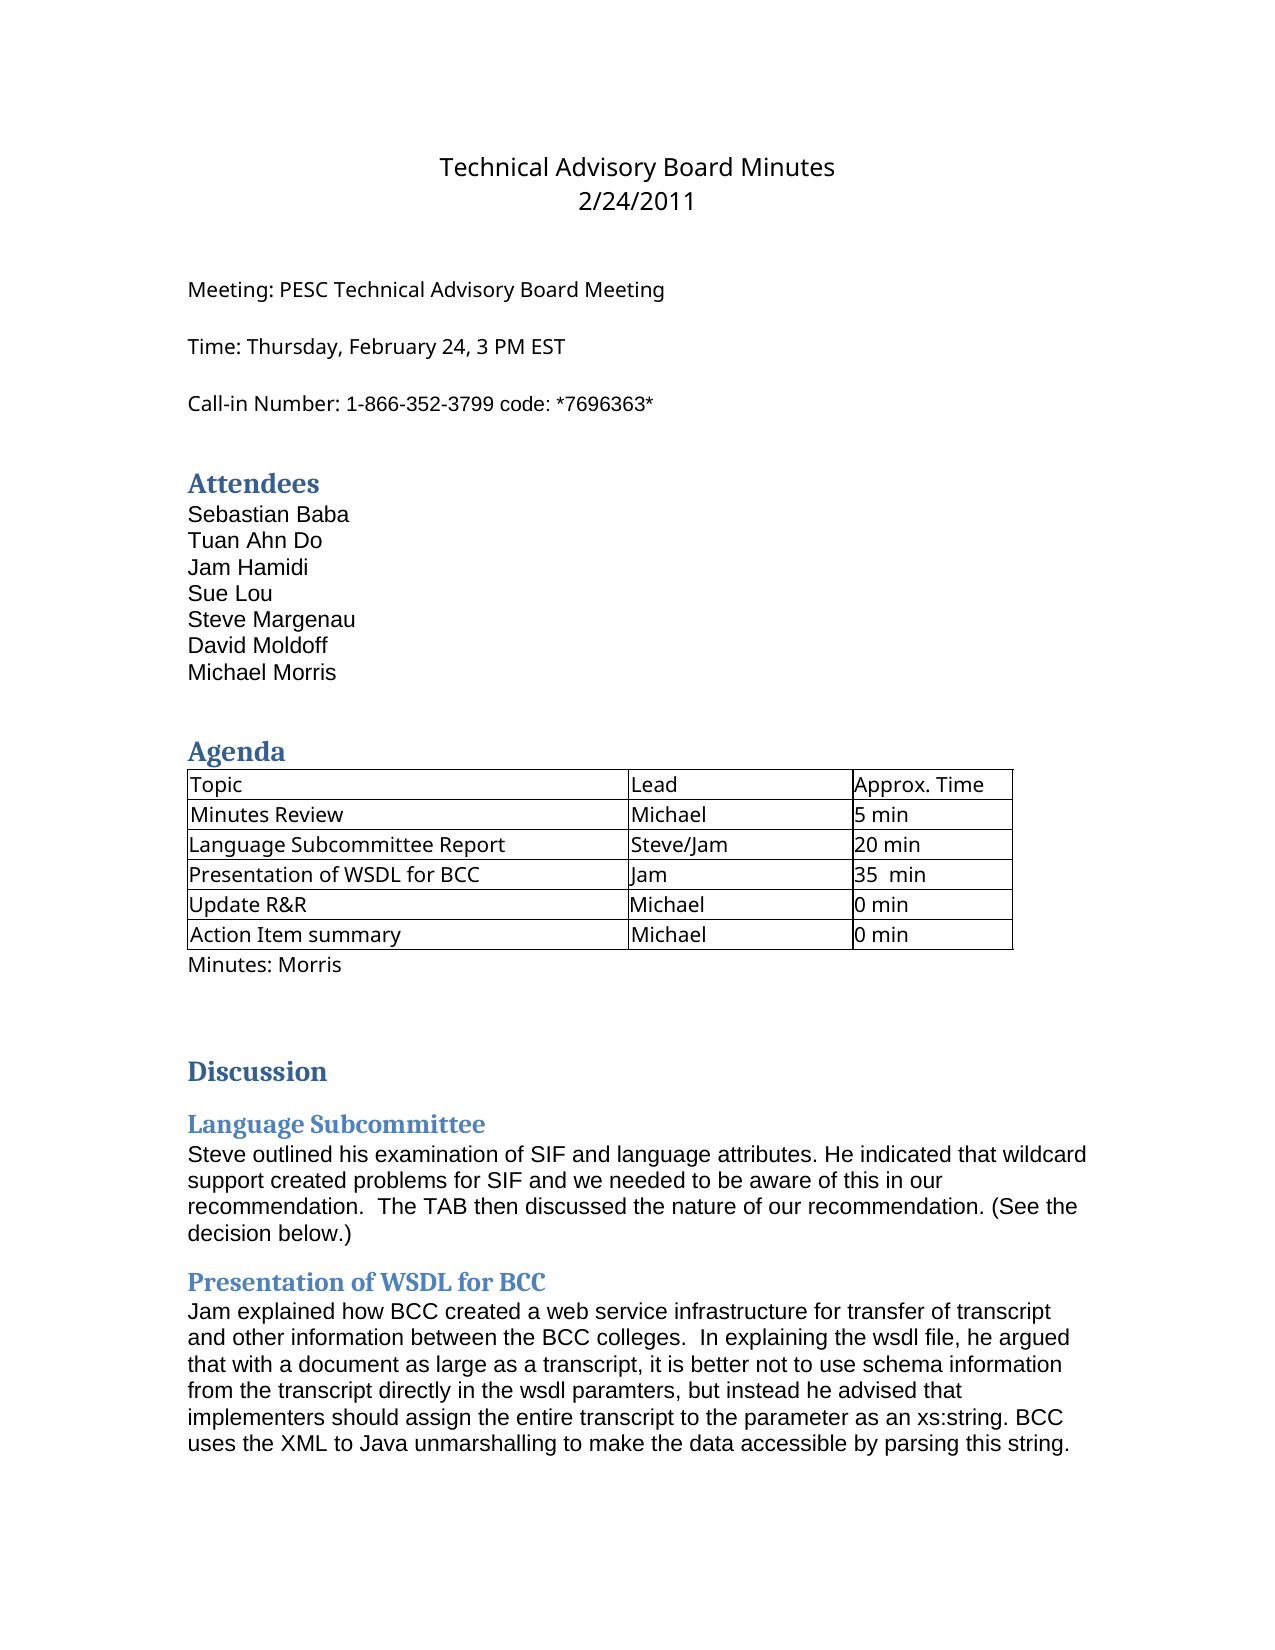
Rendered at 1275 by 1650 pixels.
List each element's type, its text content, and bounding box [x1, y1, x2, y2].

table_cell 0 min [854, 890, 1012, 919]
text Jam Hamidi [187, 553, 1087, 580]
table_cell 0 min [854, 920, 1012, 949]
subtitle Presentation of WSDL for BCC [187, 1267, 1087, 1298]
text Sebastian Baba [187, 501, 1087, 527]
table_cell Michael [629, 800, 852, 829]
text Time: Thursday, February 24, 3 PM EST [187, 332, 1087, 360]
table_cell Steve/Jam [629, 830, 852, 859]
text Sue Lou [187, 580, 1087, 606]
table_header Lead [629, 770, 852, 799]
table_cell Action Item summary [188, 920, 628, 949]
text Tuan Ahn Do [187, 527, 1087, 553]
text Michael Morris [187, 659, 1087, 685]
text Call-in Number: 1-866-352-3799 code: *7696363* [187, 389, 1087, 417]
subtitle Agenda [187, 735, 1087, 769]
table_cell 35 min [854, 860, 1012, 889]
text Steve outlined his examination of SIF and language attributes. He indicated that wildcard support created problems for SIF and we needed to be aware of this in our recommendation. The TAB then discussed the nature of our recommendation. (See the decision below.) [187, 1141, 1087, 1246]
text Technical Advisory Board Minutes [187, 150, 1087, 184]
text Jam explained how BCC created a web service infrastructure for transfer of transcript and other information between the BCC colleges. In explaining the wsdl file, he argued that with a document as large as a transcript, it is better not to use schema information from the transcript directly in the wsdl paramters, but instead he advised that implementers should assign the entire transcript to the parameter as an xs:string. BCC uses the XML to Java unmarshalling to make the data accessible by parsing this string. [187, 1298, 1087, 1456]
table_cell 5 min [854, 800, 1012, 829]
table_cell Update R&R [188, 890, 628, 919]
text Steve Margenau [187, 606, 1087, 632]
table_cell Jam [629, 860, 852, 889]
text 2/24/2011 [187, 184, 1087, 218]
table_cell 20 min [854, 830, 1012, 859]
subtitle Language Subcommittee [187, 1109, 1087, 1141]
text Meeting: PESC Technical Advisory Board Meeting [187, 275, 1087, 303]
table_cell Presentation of WSDL for BCC [188, 860, 628, 889]
text Minutes: Morris [187, 950, 1087, 979]
table_header Topic [188, 770, 628, 799]
table_cell Michael [629, 920, 852, 949]
table_cell Minutes Review [188, 800, 628, 829]
subtitle Discussion [187, 1055, 1087, 1089]
subtitle Attendees [187, 467, 1087, 501]
text David Moldoff [187, 632, 1087, 659]
table_cell Michael [629, 890, 852, 919]
table_header Approx. Time [854, 770, 1012, 799]
table_cell Language Subcommittee Report [188, 830, 628, 859]
